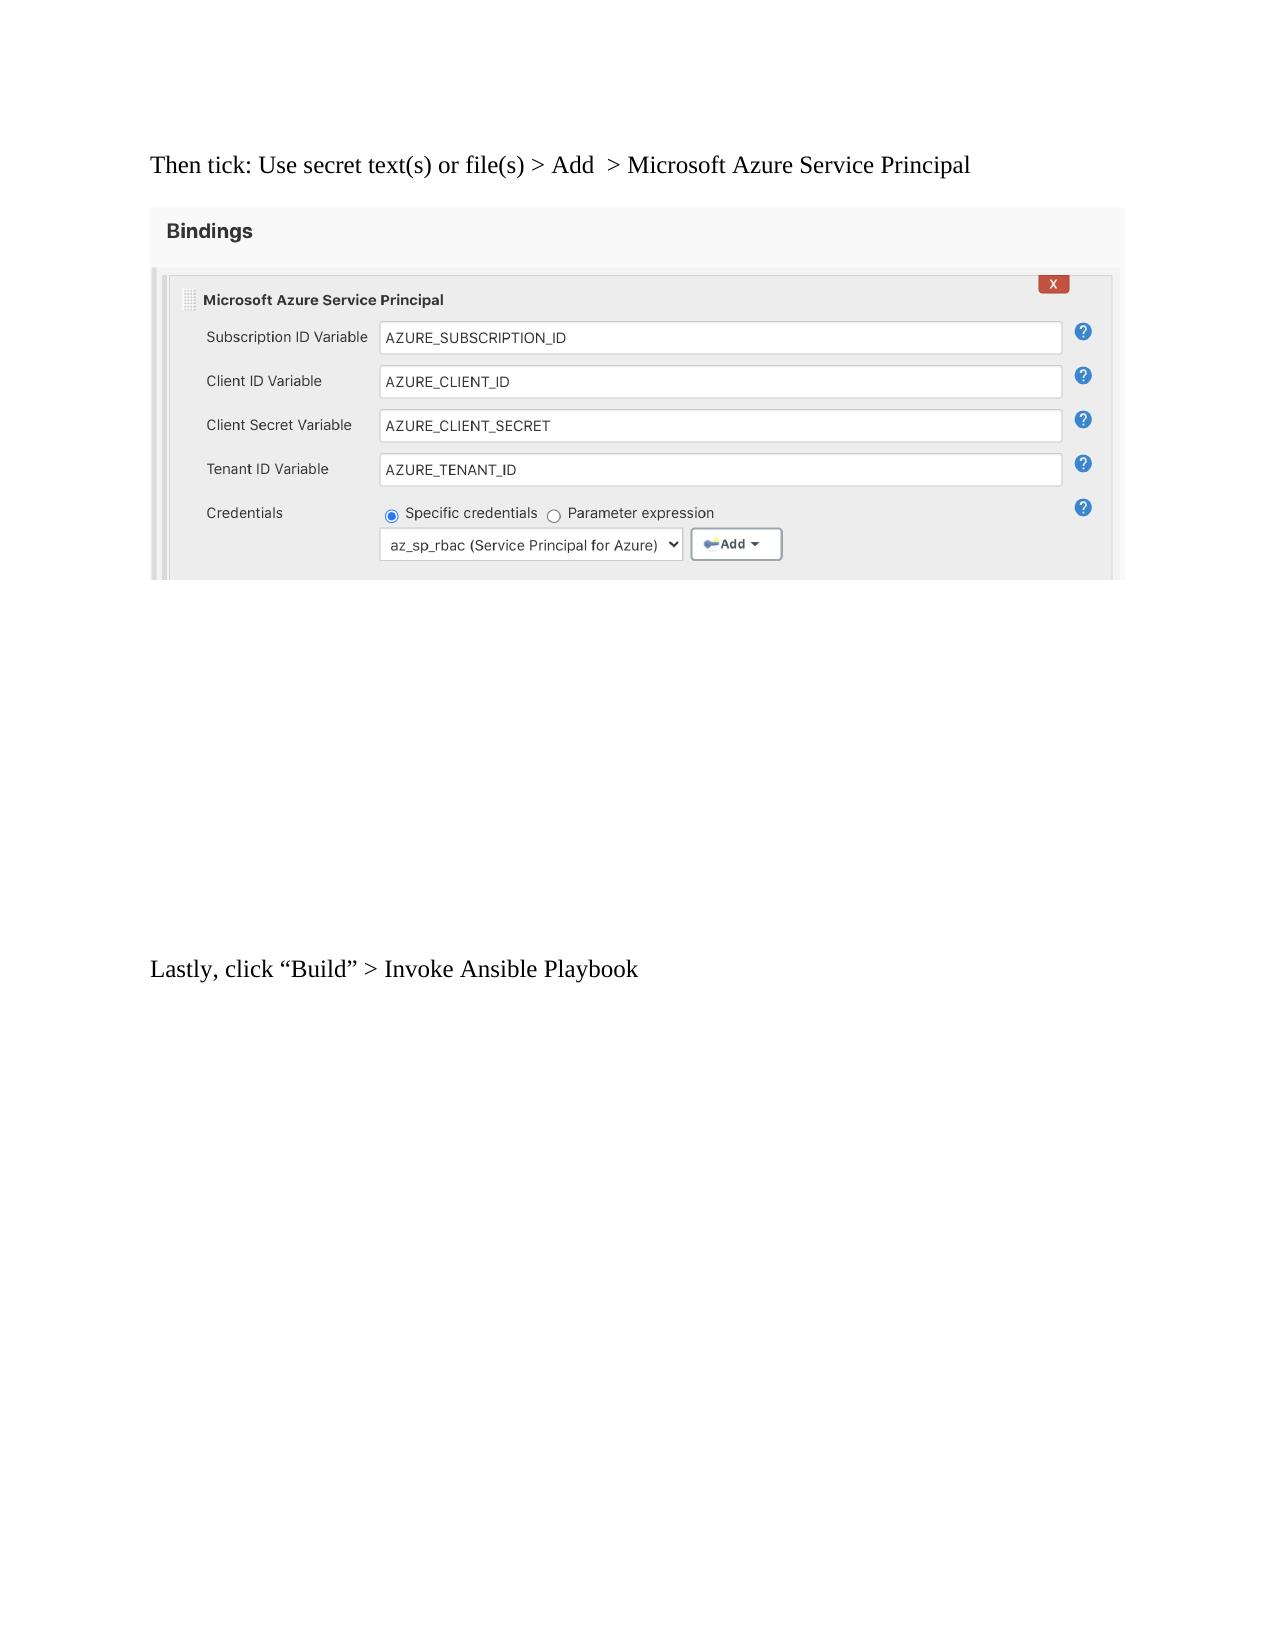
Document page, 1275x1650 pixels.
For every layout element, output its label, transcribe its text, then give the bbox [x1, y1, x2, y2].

picture [150, 207, 1125, 580]
text Lastly, click “Build” > Invoke Ansible Playbook [150, 954, 1125, 982]
text Then tick: Use secret text(s) or file(s) > Add > Microsoft Azure Service Principal [150, 150, 1125, 179]
